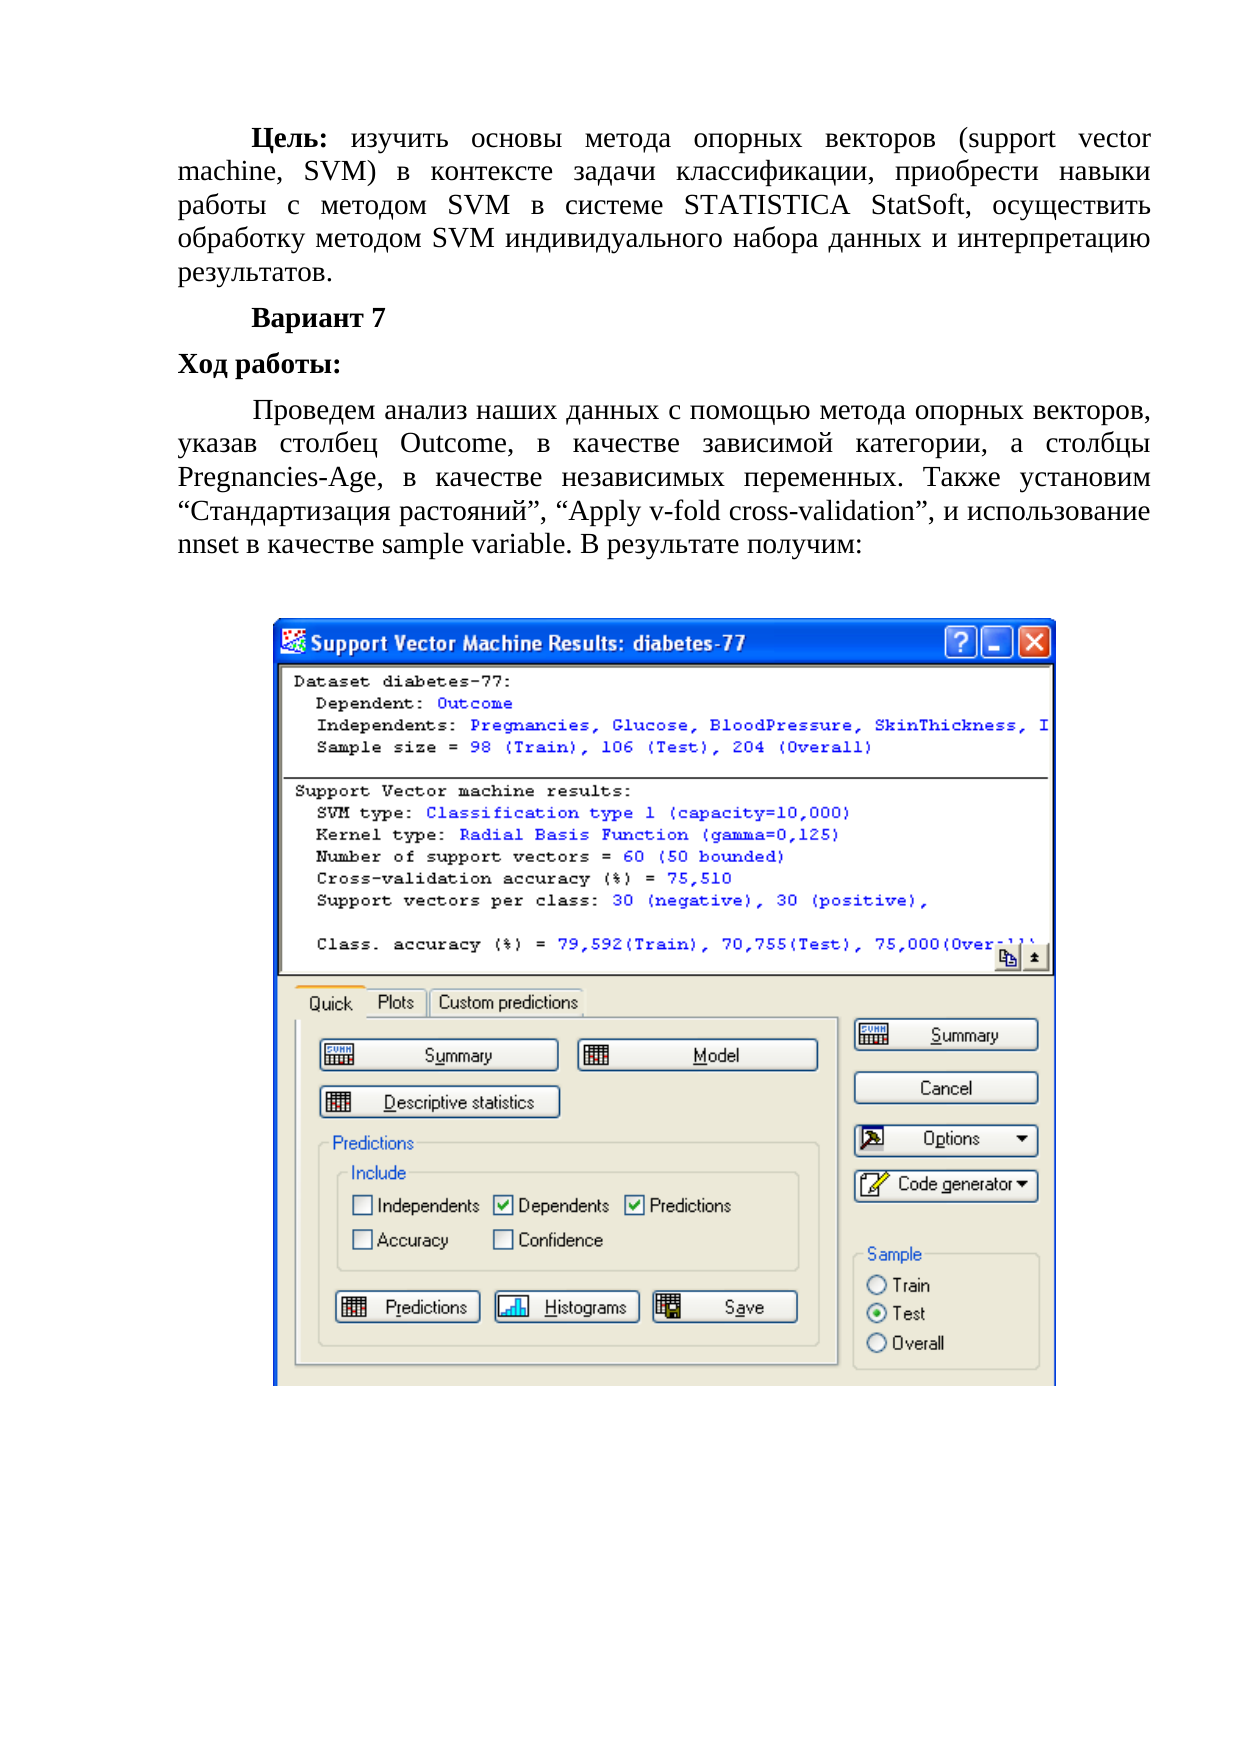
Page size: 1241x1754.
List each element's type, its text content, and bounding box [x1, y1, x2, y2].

picture [273, 618, 1056, 1386]
text Вариант 7 [251, 300, 1152, 333]
text Цель: изучить основы метода опорных векторов (support vector machine, SVM) в контексте задачи классификации, приобрести навыки работы с методом SVM в системе STATISTICA StatSoft, осуществить обработку методом SVM индивидуального набора данных и интерпретацию результатов. [177, 120, 1152, 287]
text Проведем анализ наших данных с помощью метода опорных векторов, указав столбец Outcome, в качестве зависимой категории, а столбцы Pregnancies-Age, в качестве независимых переменных. Также установим “Стандартизация растояний”, “Apply v-fold cross-validation”, и использование nnset в качестве sample variable. В результате получим: [177, 392, 1152, 560]
text Ход работы: [177, 346, 1152, 379]
